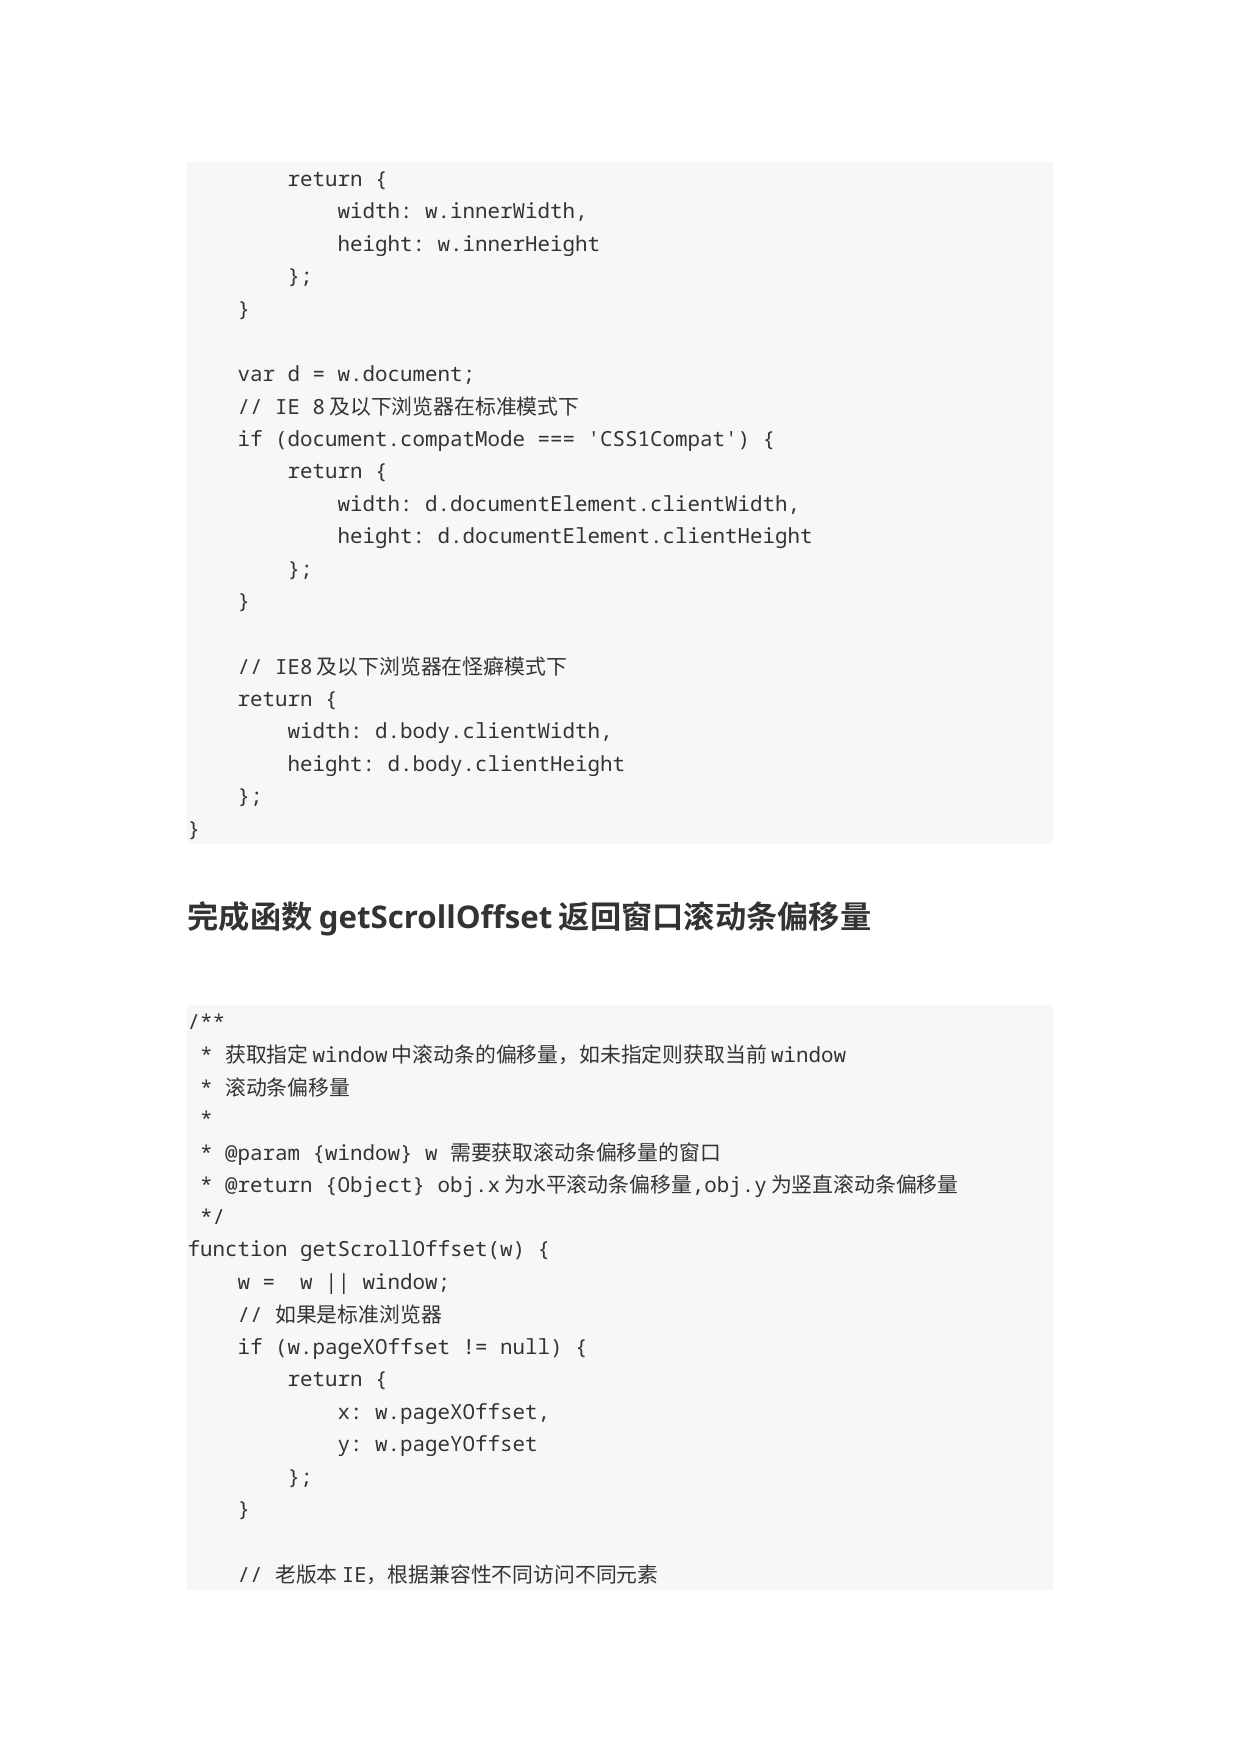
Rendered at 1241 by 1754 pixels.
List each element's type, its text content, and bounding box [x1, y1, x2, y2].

text // 如果是标准浏览器 [187, 1298, 1053, 1330]
text } [187, 812, 1053, 844]
text w = w || window; [187, 1265, 1053, 1298]
text var d = w.document; [187, 357, 1053, 389]
text /** [187, 1005, 1053, 1038]
text // 老版本IE，根据兼容性不同访问不同元素 [187, 1558, 1053, 1590]
text height: d.body.clientHeight [187, 747, 1053, 779]
text function getScrollOffset(w) { [187, 1233, 1053, 1265]
text * @param {window} w 需要获取滚动条偏移量的窗口 [187, 1135, 1053, 1168]
text }; [187, 779, 1053, 812]
text // IE 8及以下浏览器在标准模式下 [187, 389, 1053, 422]
text width: d.documentElement.clientWidth, [187, 487, 1053, 519]
text height: w.innerHeight [187, 227, 1053, 259]
text return { [187, 162, 1053, 194]
text x: w.pageXOffset, [187, 1395, 1053, 1428]
text * 滚动条偏移量 [187, 1070, 1053, 1103]
text } [187, 292, 1053, 324]
text // IE8及以下浏览器在怪癖模式下 [187, 649, 1053, 682]
text return { [187, 682, 1053, 714]
text }; [187, 259, 1053, 292]
text if (w.pageXOffset != null) { [187, 1330, 1053, 1363]
text return { [187, 454, 1053, 487]
text }; [187, 552, 1053, 584]
text }; [187, 1460, 1053, 1493]
text width: w.innerWidth, [187, 194, 1053, 227]
text * 获取指定window中滚动条的偏移量，如未指定则获取当前window [187, 1038, 1053, 1070]
text } [187, 584, 1053, 617]
text * [187, 1103, 1053, 1135]
text */ [187, 1200, 1053, 1233]
text return { [187, 1363, 1053, 1395]
subtitle 完成函数getScrollOffset返回窗口滚动条偏移量 [187, 882, 1053, 947]
text y: w.pageYOffset [187, 1428, 1053, 1460]
text height: d.documentElement.clientHeight [187, 519, 1053, 552]
text } [187, 1493, 1053, 1525]
text * @return {Object} obj.x为水平滚动条偏移量,obj.y为竖直滚动条偏移量 [187, 1168, 1053, 1200]
text if (document.compatMode === 'CSS1Compat') { [187, 422, 1053, 454]
text width: d.body.clientWidth, [187, 714, 1053, 747]
